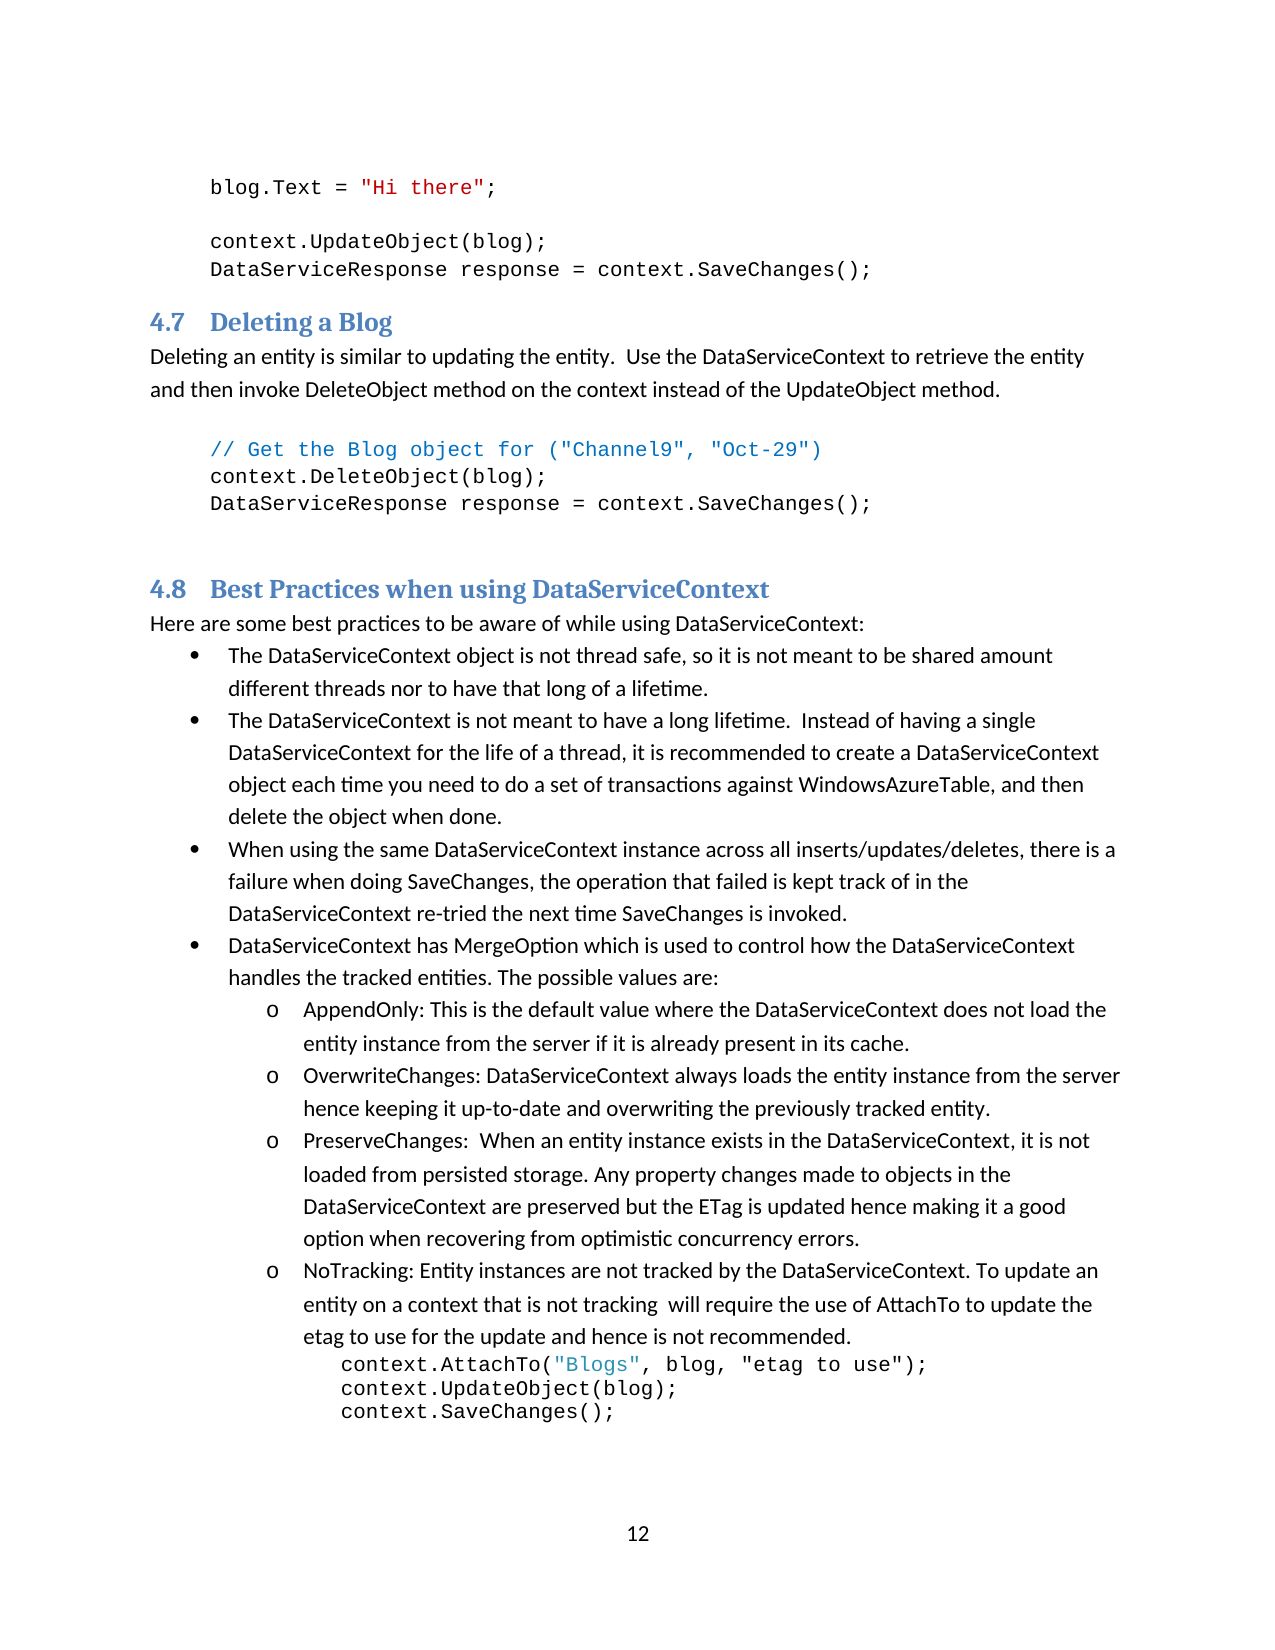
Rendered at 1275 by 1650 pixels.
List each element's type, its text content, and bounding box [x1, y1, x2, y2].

text context.UpdateObject(blog); [210, 232, 1125, 255]
list The DataServiceContext object is not thread safe, so it is not meant to be shared amount different threads nor to have that long of a lifetime. [191, 642, 1125, 702]
list The DataServiceContext is not meant to have a long lifetime. Instead of having a single DataServiceContext for the life of a thread, it is recommended to create a DataServiceContext object each time you need to do a set of transactions against WindowsAzureTable, and then delete the object when done. [191, 706, 1125, 831]
text DataServiceResponse response = context.SaveChanges(); [210, 493, 1125, 517]
text context.DeleteObject(blog); [210, 466, 1125, 490]
text context.SaveChanges(); [191, 1402, 1125, 1425]
list NoTracking: Entity instances are not tracked by the DataServiceContext. To update an entity on a context that is not tracking will require the use of AttachTo to update the etag to use for the update and hence is not recommended. [266, 1257, 1125, 1350]
list PreserveChanges: When an entity instance exists in the DataServiceContext, it is not loaded from persisted storage. Any property changes made to objects in the DataServiceContext are preserved but the ETag is updated hence making it a good option when recovering from optimistic concurrency errors. [266, 1127, 1125, 1252]
text Deleting an entity is similar to updating the entity. Use the DataServiceContext to retrieve the entity and then invoke DeleteObject method on the context instead of the UpdateObject method. [150, 342, 1125, 403]
text context.AttachTo("Blogs", blog, "etag to use"); [191, 1354, 1125, 1378]
list AppendOnly: This is the default value where the DataServiceContext does not load the entity instance from the server if it is already present in its cache. [266, 996, 1125, 1057]
text DataServiceResponse response = context.SaveChanges(); [210, 259, 1125, 282]
subtitle Deleting a Blog [150, 307, 1125, 338]
list DataServiceContext has MergeOption which is used to control how the DataServiceContext handles the tracked entities. The possible values are: [191, 931, 1125, 991]
text // Get the Blog object for ("Channel9", "Oct-29") [210, 439, 1125, 463]
text context.UpdateObject(blog); [191, 1378, 1125, 1402]
list OverwriteChanges: DataServiceContext always loads the entity instance from the server hence keeping it up-to-date and overwriting the previously tracked entity. [266, 1061, 1125, 1122]
subtitle Best Practices when using DataServiceContext [150, 574, 1125, 605]
text blog.Text = "Hi there"; [210, 177, 1125, 201]
list When using the same DataServiceContext instance across all inserts/updates/deletes, there is a failure when doing SaveChanges, the operation that failed is kept track of in the DataServiceContext re-tried the next time SaveChanges is invoked. [191, 835, 1125, 927]
text Here are some best practices to be aware of while using DataServiceContext: [150, 609, 1125, 637]
